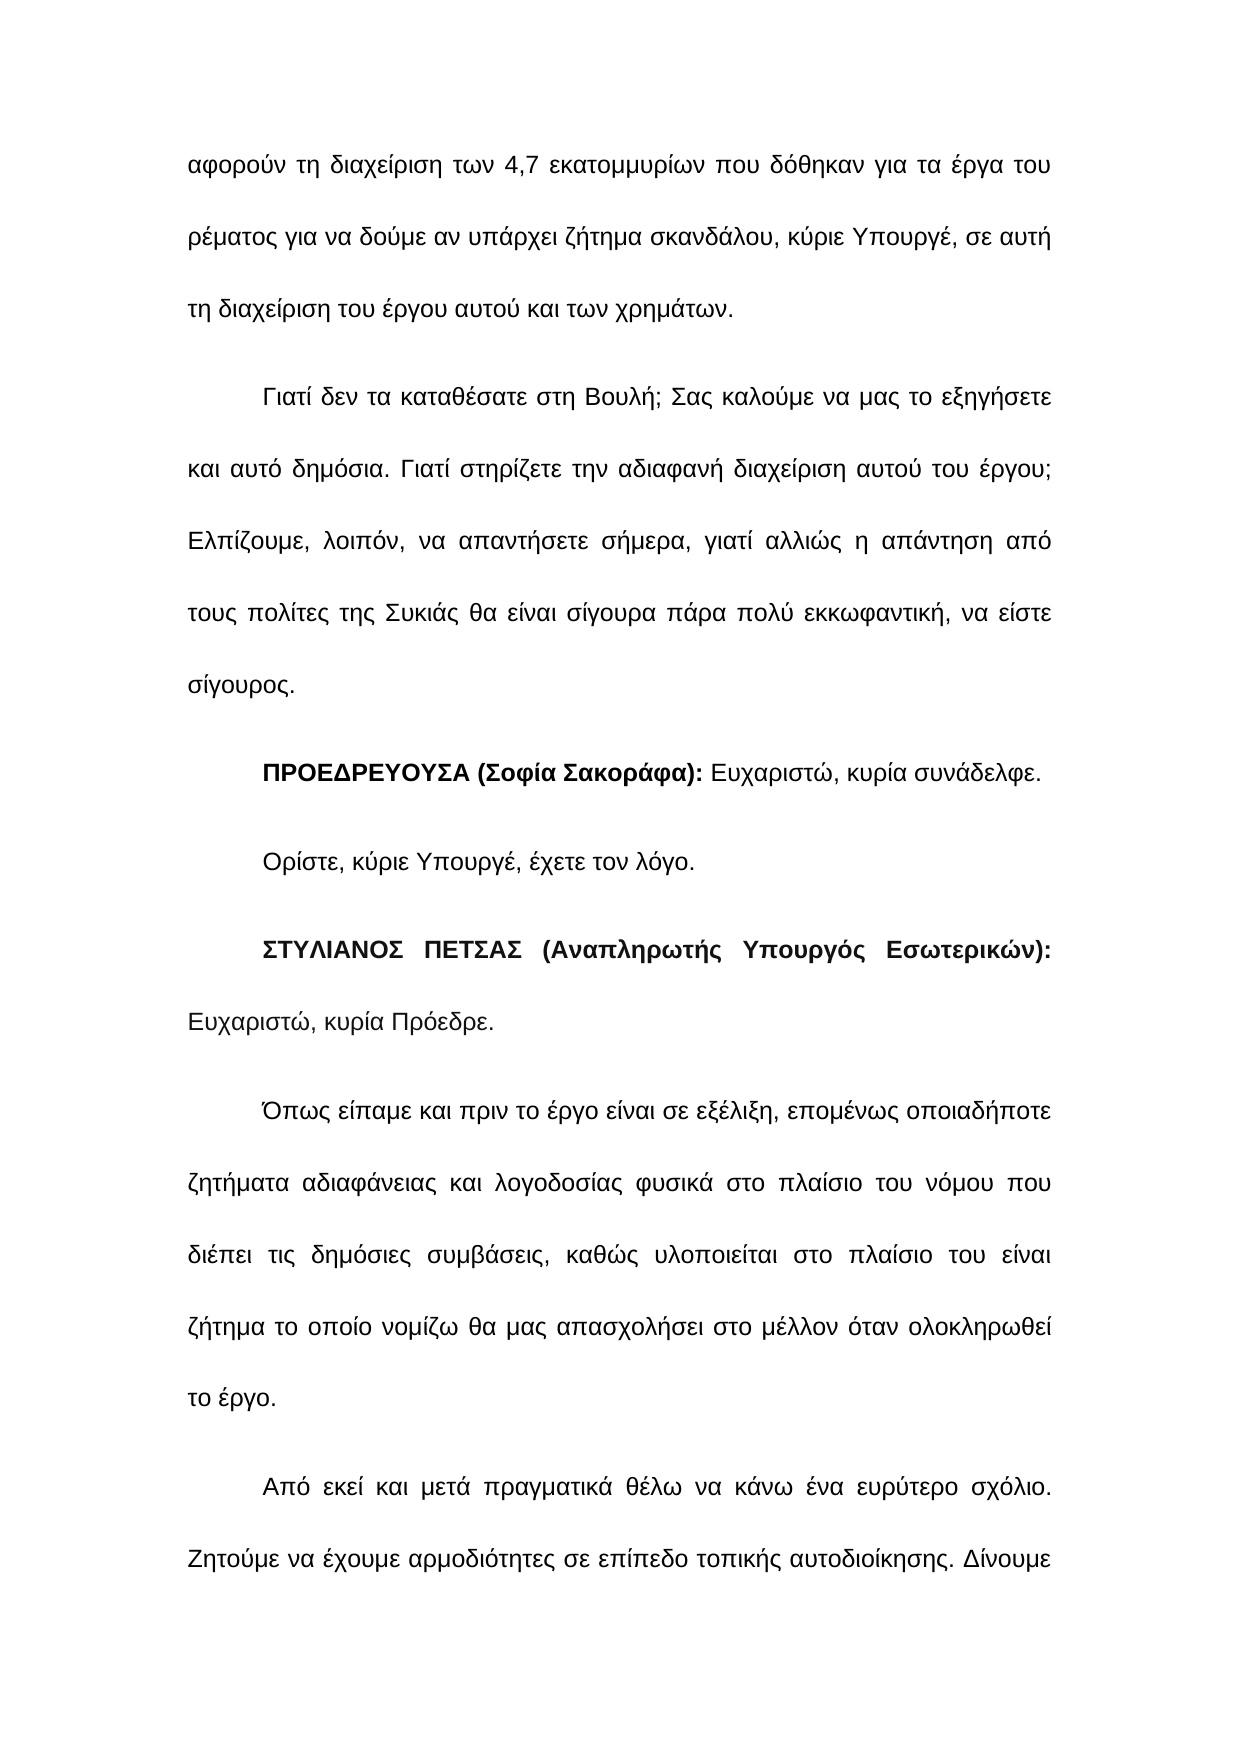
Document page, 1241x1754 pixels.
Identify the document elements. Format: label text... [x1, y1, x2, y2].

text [187, 1472, 1053, 1572]
text Όπως είπαμε και πριν το έργο είναι σε εξέλιξη, επομένως οποιαδήποτε ζητήματα αδιαφάνειας και λογοδοσίας φυσικά στο πλαίσιο του νόμου που διέπει τις δημόσιες συμβάσεις, καθώς υλοποιείται στο πλαίσιο του είναι ζήτημα το οποίο νομίζω θα μας απασχολήσει στο μέλλον όταν ολοκληρωθεί το έργο. [187, 1096, 1053, 1412]
text Γιατί δεν τα καταθέσατε στη Βουλή; Σας καλούμε να μας το εξηγήσετε και αυτό δημόσια. Γιατί στηρίζετε την αδιαφανή διαχείριση αυτού του έργου; Ελπίζουμε, λοιπόν, να απαντήσετε σήμερα, γιατί αλλιώς η απάντηση από τους πολίτες της Συκιάς θα είναι σίγουρα πάρα πολύ εκκωφαντική, να είστε σίγουρος. [187, 382, 1053, 698]
text ΠΡΟΕΔΡΕΥΟΥΣΑ (Σοφία Σακοράφα): Ευχαριστώ, κυρία συνάδελφε. [187, 758, 1053, 787]
text Ορίστε, κύριε Υπουργέ, έχετε τον λόγο. [187, 847, 1053, 876]
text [187, 150, 1053, 322]
text ΣΤΥΛΙΑΝΟΣ ΠΕΤΣΑΣ (Αναπληρωτής Υπουργός Εσωτερικών): Ευχαριστώ, κυρία Πρόεδρε. [187, 935, 1053, 1036]
